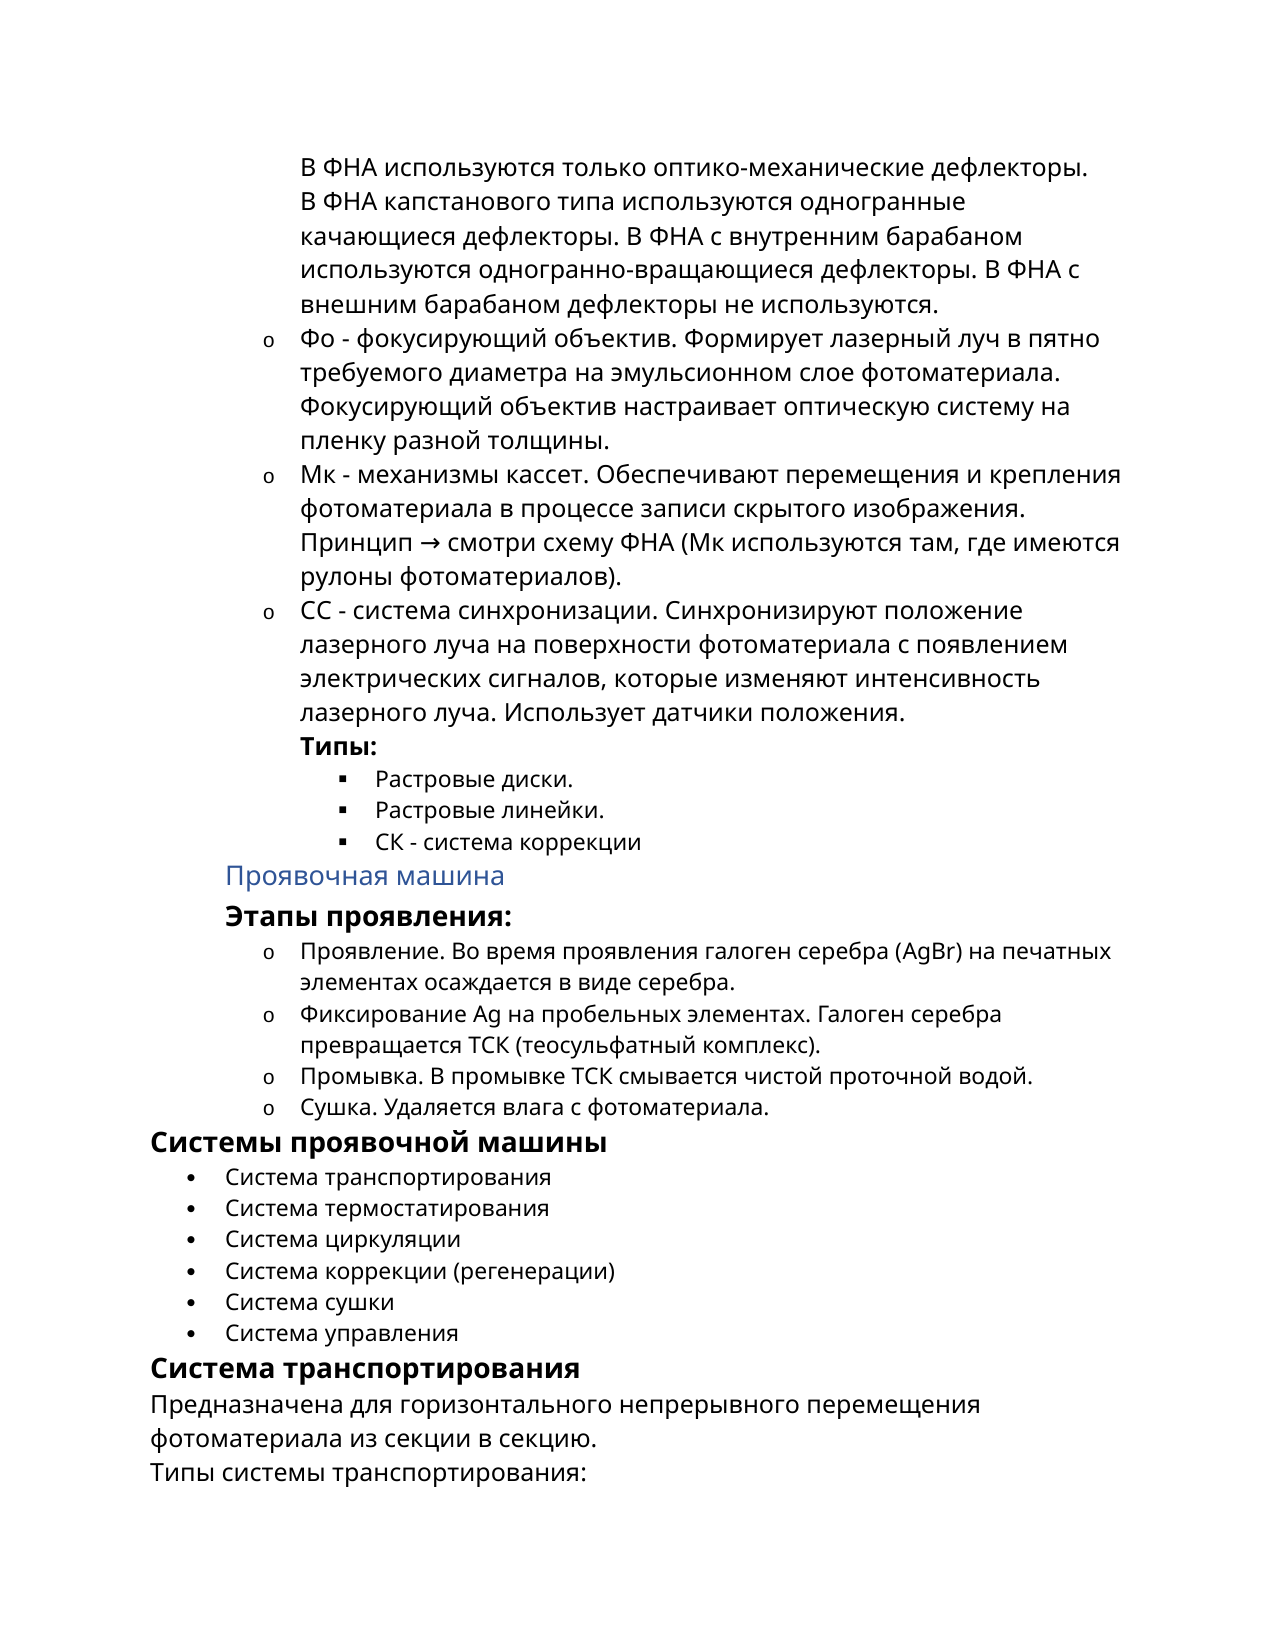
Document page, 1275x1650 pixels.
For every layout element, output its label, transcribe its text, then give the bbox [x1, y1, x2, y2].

list Фо - фокусирующий объектив. Формирует лазерный луч в пятно требуемого диаметра на эмульсионном слое фотоматериала. Фокусирующий объектив настраивает оптическую систему на пленку разной толщины. [262, 320, 1125, 457]
text В ФНА используются только оптико-механические дефлекторы. [300, 150, 1125, 184]
list Промывка. В промывке ТСК смывается чистой проточной водой. [262, 1060, 1125, 1091]
list Растровые диски. [337, 763, 1125, 794]
text Типы системы транспортирования: [150, 1455, 1125, 1489]
text Предназначена для горизонтального непрерывного перемещения фотоматериала из секции в секцию. [150, 1387, 1125, 1455]
list Система транспортирования [187, 1161, 1125, 1192]
subtitle Этапы проявления: [225, 897, 1125, 935]
text Типы: [300, 729, 1125, 763]
subtitle Система транспортирования [150, 1348, 1125, 1387]
list Фиксирование Ag на пробельных элементах. Галоген серебра превращается ТСК (теосульфатный комплекс). [262, 997, 1125, 1060]
list Проявление. Во время проявления галоген серебра (AgBr) на печатных элементах осаждается в виде серебра. [262, 935, 1125, 997]
list СК - система коррекции [337, 826, 1125, 857]
list Система сушки [187, 1286, 1125, 1317]
list Растровые линейки. [337, 794, 1125, 826]
text В ФНА капстанового типа используются одногранные качающиеся дефлекторы. В ФНА с внутренним барабаном используются одногранно-вращающиеся дефлекторы. В ФНА с внешним барабаном дефлекторы не используются. [300, 184, 1125, 320]
subtitle Проявочная машина [225, 857, 1125, 894]
list Система коррекции (регенерации) [187, 1254, 1125, 1286]
subtitle Системы проявочной машины [150, 1122, 1125, 1161]
list Система циркуляции [187, 1223, 1125, 1254]
list Сушка. Удаляется влага с фотоматериала. [262, 1091, 1125, 1122]
list Система управления [187, 1317, 1125, 1348]
list СС - система синхронизации. Синхронизируют положение лазерного луча на поверхности фотоматериала с появлением электрических сигналов, которые изменяют интенсивность лазерного луча. Использует датчики положения. [262, 593, 1125, 729]
list Система термостатирования [187, 1192, 1125, 1223]
list Мк - механизмы кассет. Обеспечивают перемещения и крепления фотоматериала в процессе записи скрытого изображения. Принцип → cмотри схему ФНА (Мк используются там, где имеются рулоны фотоматериалов). [262, 457, 1125, 593]
